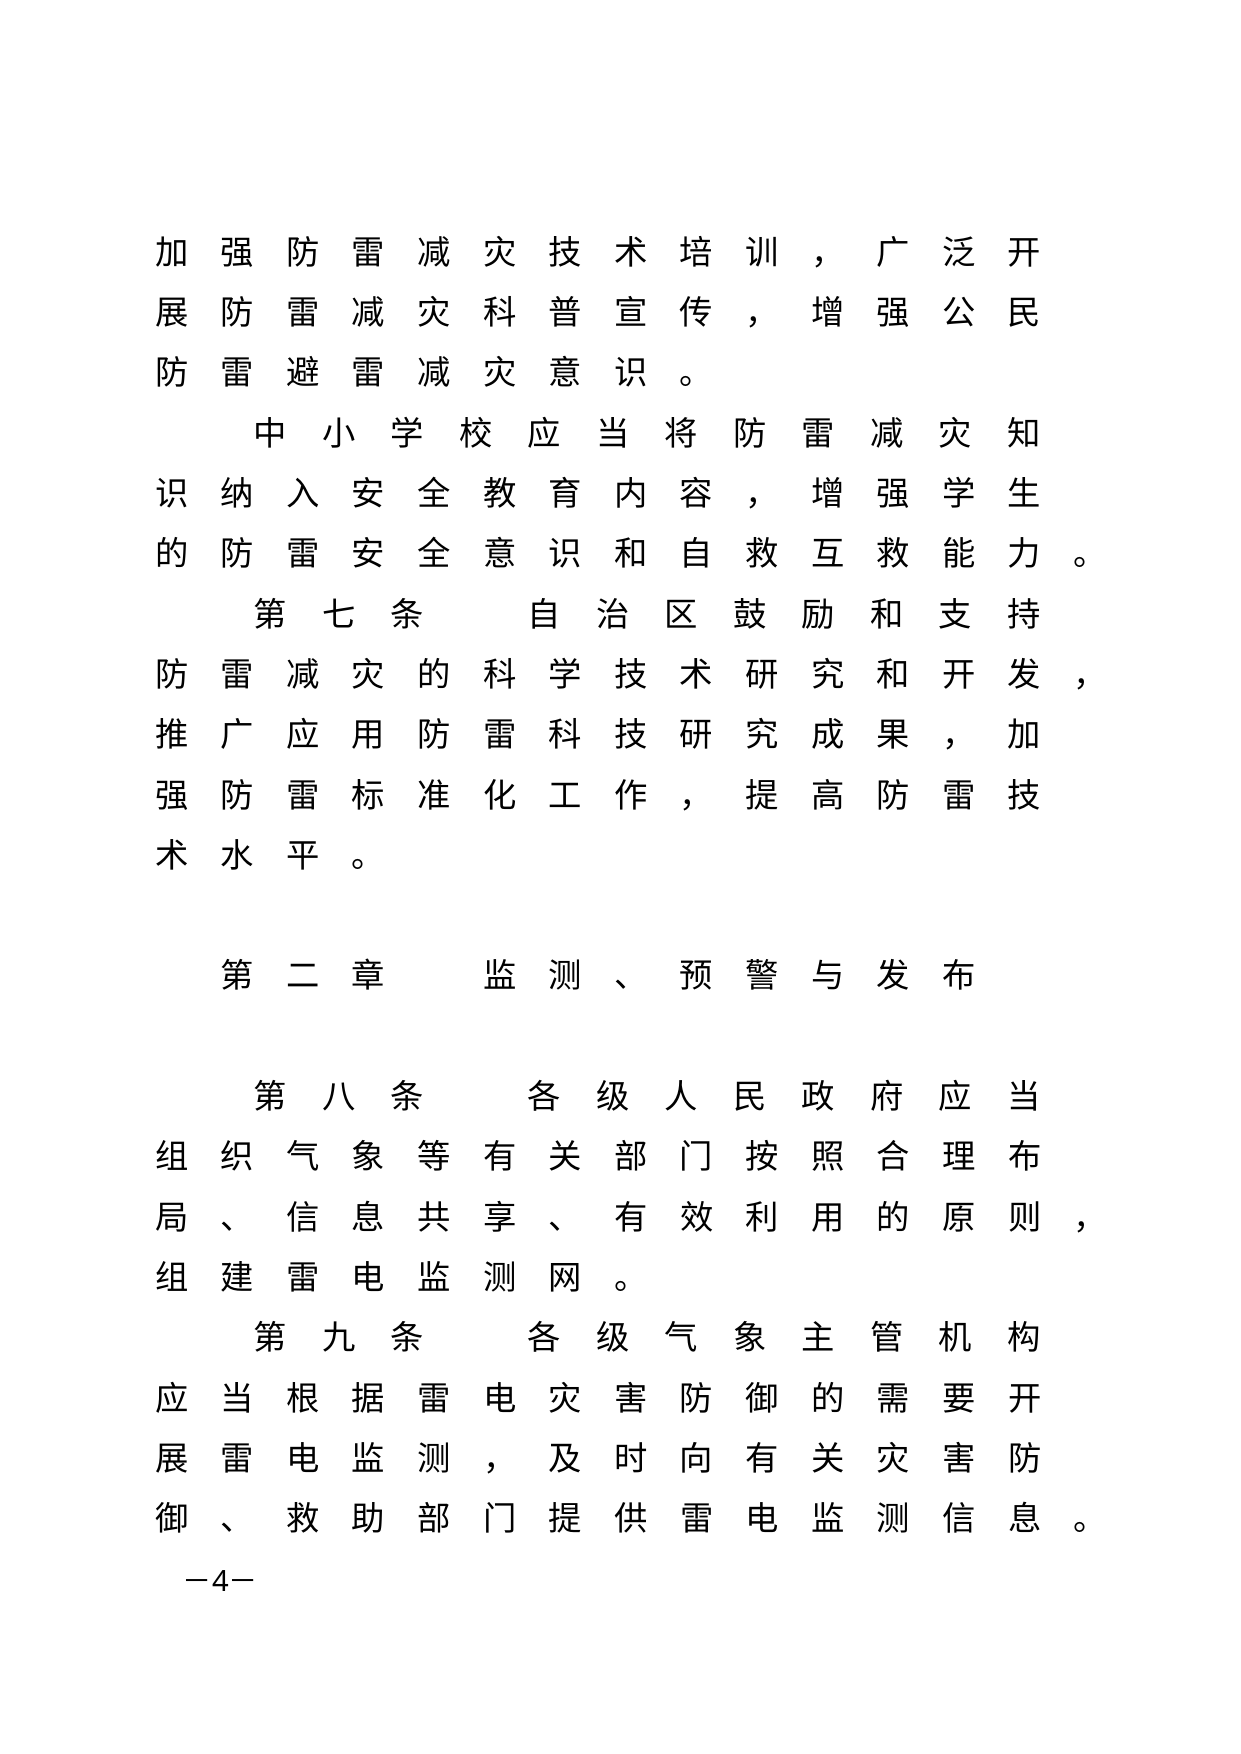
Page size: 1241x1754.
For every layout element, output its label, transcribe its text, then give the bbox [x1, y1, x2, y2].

text 第八条 各级人民政府应当组织气象等有关部门按照合理布局、信息共享、有效利用的原则，组建雷电监测网。 [155, 1064, 1073, 1305]
text 第二章 监测、预警与发布 [155, 943, 1073, 1003]
text 中小学校应当将防雷减灾知识纳入安全教育内容，增强学生的防雷安全意识和自救互救能力。 [155, 400, 1073, 581]
text 第九条 各级气象主管机构应当根据雷电灾害防御的需要开展雷电监测，及时向有关灾害防御、救助部门提供雷电监测信息。 [155, 1305, 1073, 1546]
text 第六条 气象主管机构应当加强防雷减灾技术培训，广泛开展防雷减灾科普宣传，增强公民防雷避雷减灾意识。 [155, 219, 1073, 400]
text 第七条 自治区鼓励和支持防雷减灾的科学技术研究和开发，推广应用防雷科技研究成果，加强防雷标准化工作，提高防雷技术水平。 [155, 581, 1073, 883]
